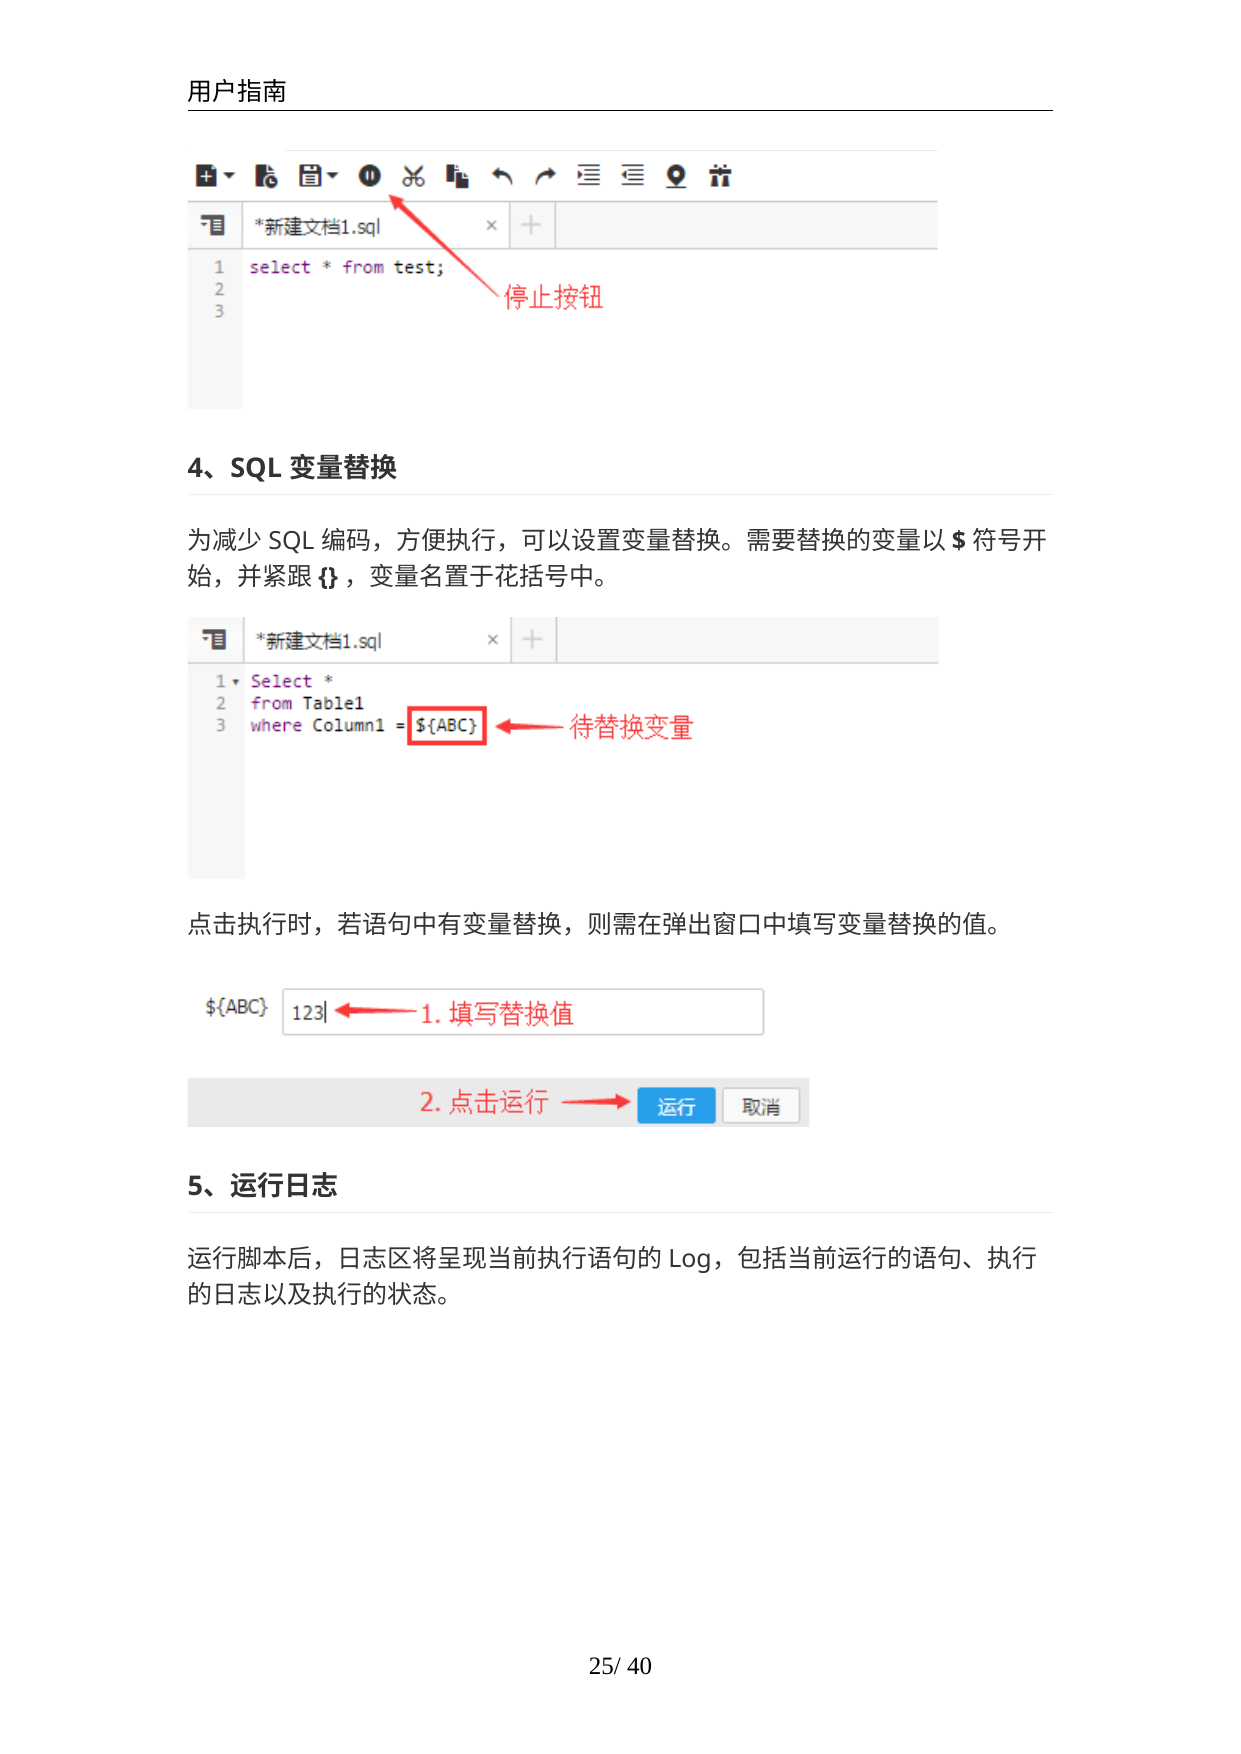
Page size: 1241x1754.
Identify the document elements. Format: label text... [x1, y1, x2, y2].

picture [187, 150, 938, 409]
text 运行脚本后，日志区将呈现当前执行语句的 Log，包括当前运行的语句、执行的日志以及执行的状态。 [187, 1238, 1053, 1311]
text 为减少 SQL 编码，方便执行，可以设置变量替换。需要替换的变量以 $ 符号开始，并紧跟 {} ，变量名置于花括号中。 [187, 520, 1053, 593]
picture [187, 617, 939, 879]
subtitle 5、运行日志 [187, 1164, 1053, 1213]
subtitle 4、SQL 变量替换 [187, 446, 1053, 495]
text 点击执行时，若语句中有变量替换，则需在弹出窗口中填写变量替换的值。 [187, 904, 1053, 940]
picture [187, 965, 810, 1127]
